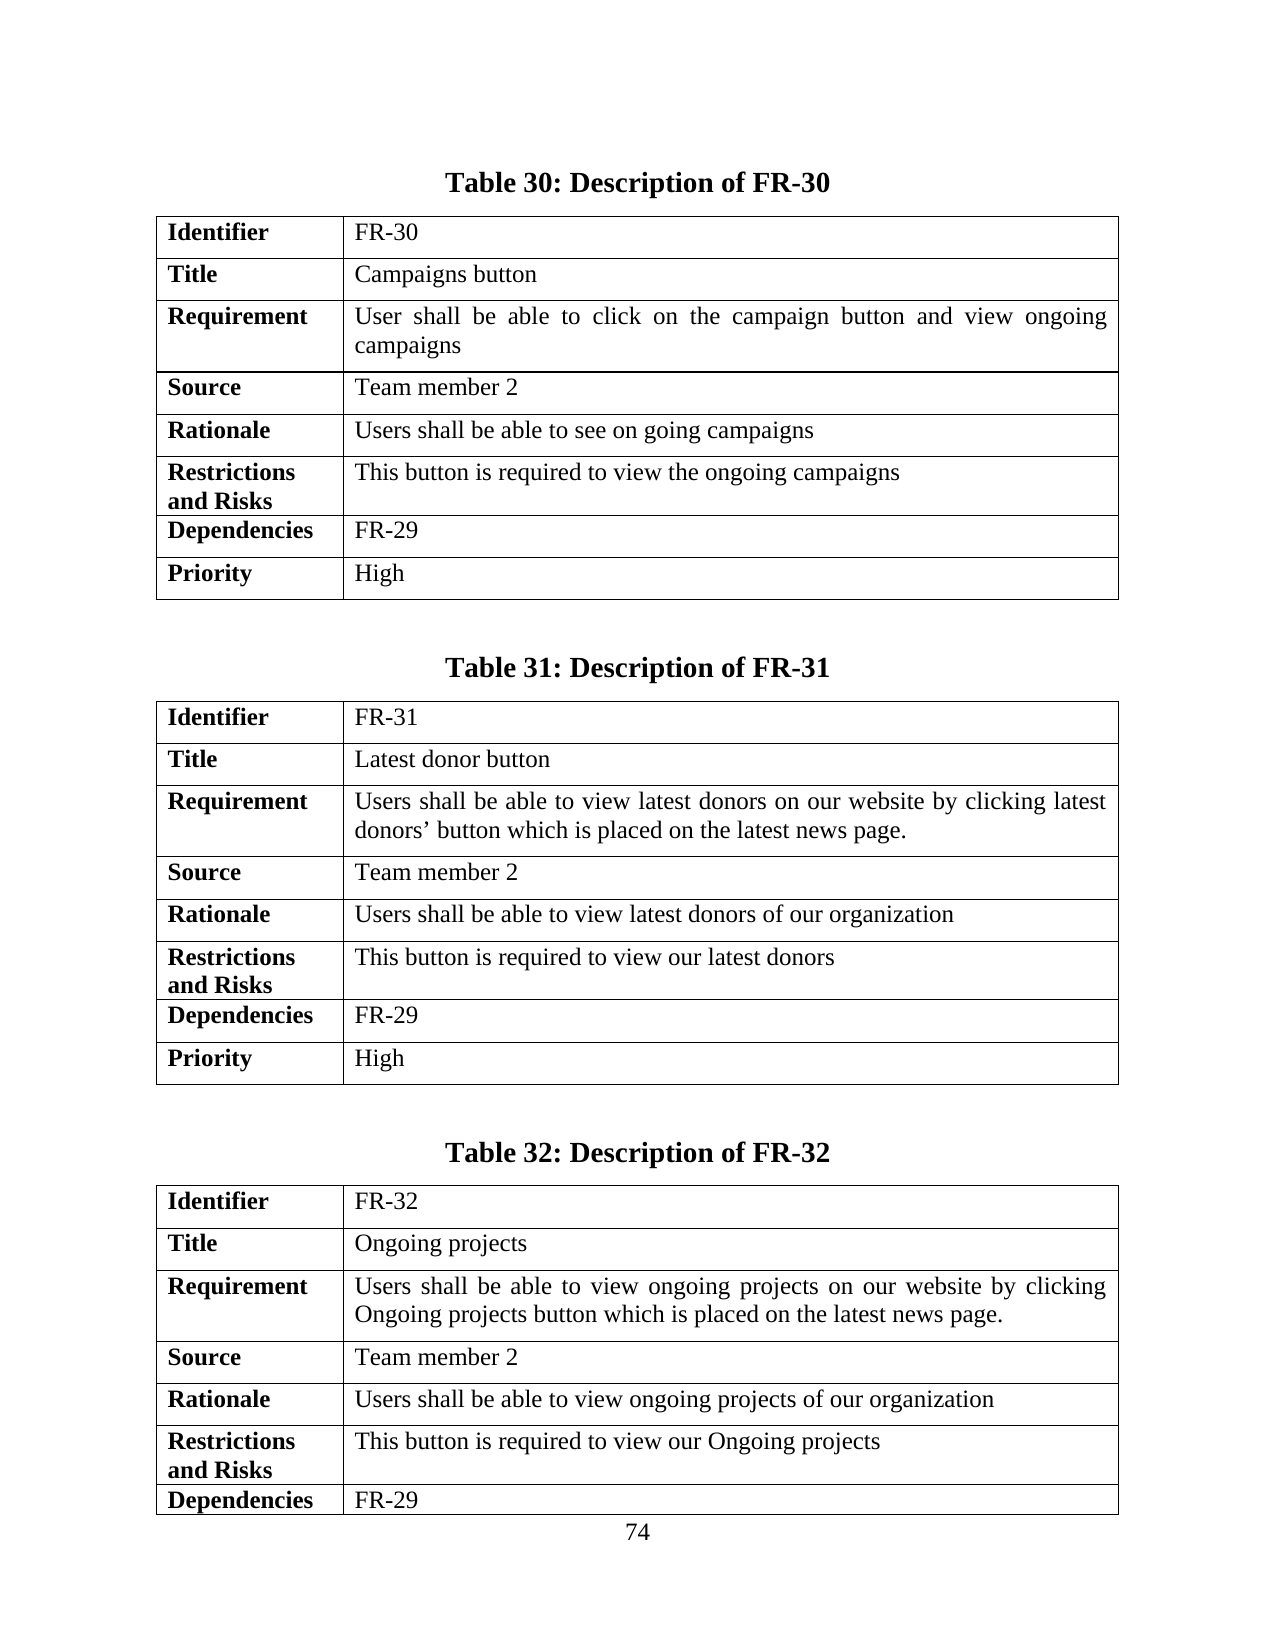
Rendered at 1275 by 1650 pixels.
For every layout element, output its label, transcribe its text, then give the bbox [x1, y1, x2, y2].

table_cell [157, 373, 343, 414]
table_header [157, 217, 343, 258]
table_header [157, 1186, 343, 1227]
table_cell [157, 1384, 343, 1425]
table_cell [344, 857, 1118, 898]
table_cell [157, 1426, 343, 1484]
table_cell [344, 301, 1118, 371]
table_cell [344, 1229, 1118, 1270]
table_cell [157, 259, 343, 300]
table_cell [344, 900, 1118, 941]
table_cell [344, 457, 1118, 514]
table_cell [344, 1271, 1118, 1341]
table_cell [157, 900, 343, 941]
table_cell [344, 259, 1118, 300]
subtitle Table 30: Description of FR-30 [120, 166, 1155, 199]
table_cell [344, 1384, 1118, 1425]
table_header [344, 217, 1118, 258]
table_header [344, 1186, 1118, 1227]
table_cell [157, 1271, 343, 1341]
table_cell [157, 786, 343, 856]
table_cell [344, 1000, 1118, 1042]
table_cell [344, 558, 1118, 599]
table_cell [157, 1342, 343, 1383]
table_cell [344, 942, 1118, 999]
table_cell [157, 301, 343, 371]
subtitle Table 31: Description of FR-31 [120, 650, 1155, 684]
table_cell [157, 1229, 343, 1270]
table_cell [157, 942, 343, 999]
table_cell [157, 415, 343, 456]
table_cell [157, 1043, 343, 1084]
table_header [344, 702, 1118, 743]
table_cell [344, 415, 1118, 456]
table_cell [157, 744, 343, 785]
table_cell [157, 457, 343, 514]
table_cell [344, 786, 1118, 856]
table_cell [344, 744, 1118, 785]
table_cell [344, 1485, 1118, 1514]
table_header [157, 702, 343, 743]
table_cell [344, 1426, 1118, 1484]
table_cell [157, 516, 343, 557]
subtitle Table 32: Description of FR-32 [120, 1135, 1155, 1168]
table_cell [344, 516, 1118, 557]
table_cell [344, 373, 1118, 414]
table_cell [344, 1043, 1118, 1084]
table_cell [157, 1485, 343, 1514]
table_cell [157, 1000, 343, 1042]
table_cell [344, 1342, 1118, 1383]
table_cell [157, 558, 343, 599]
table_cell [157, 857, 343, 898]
